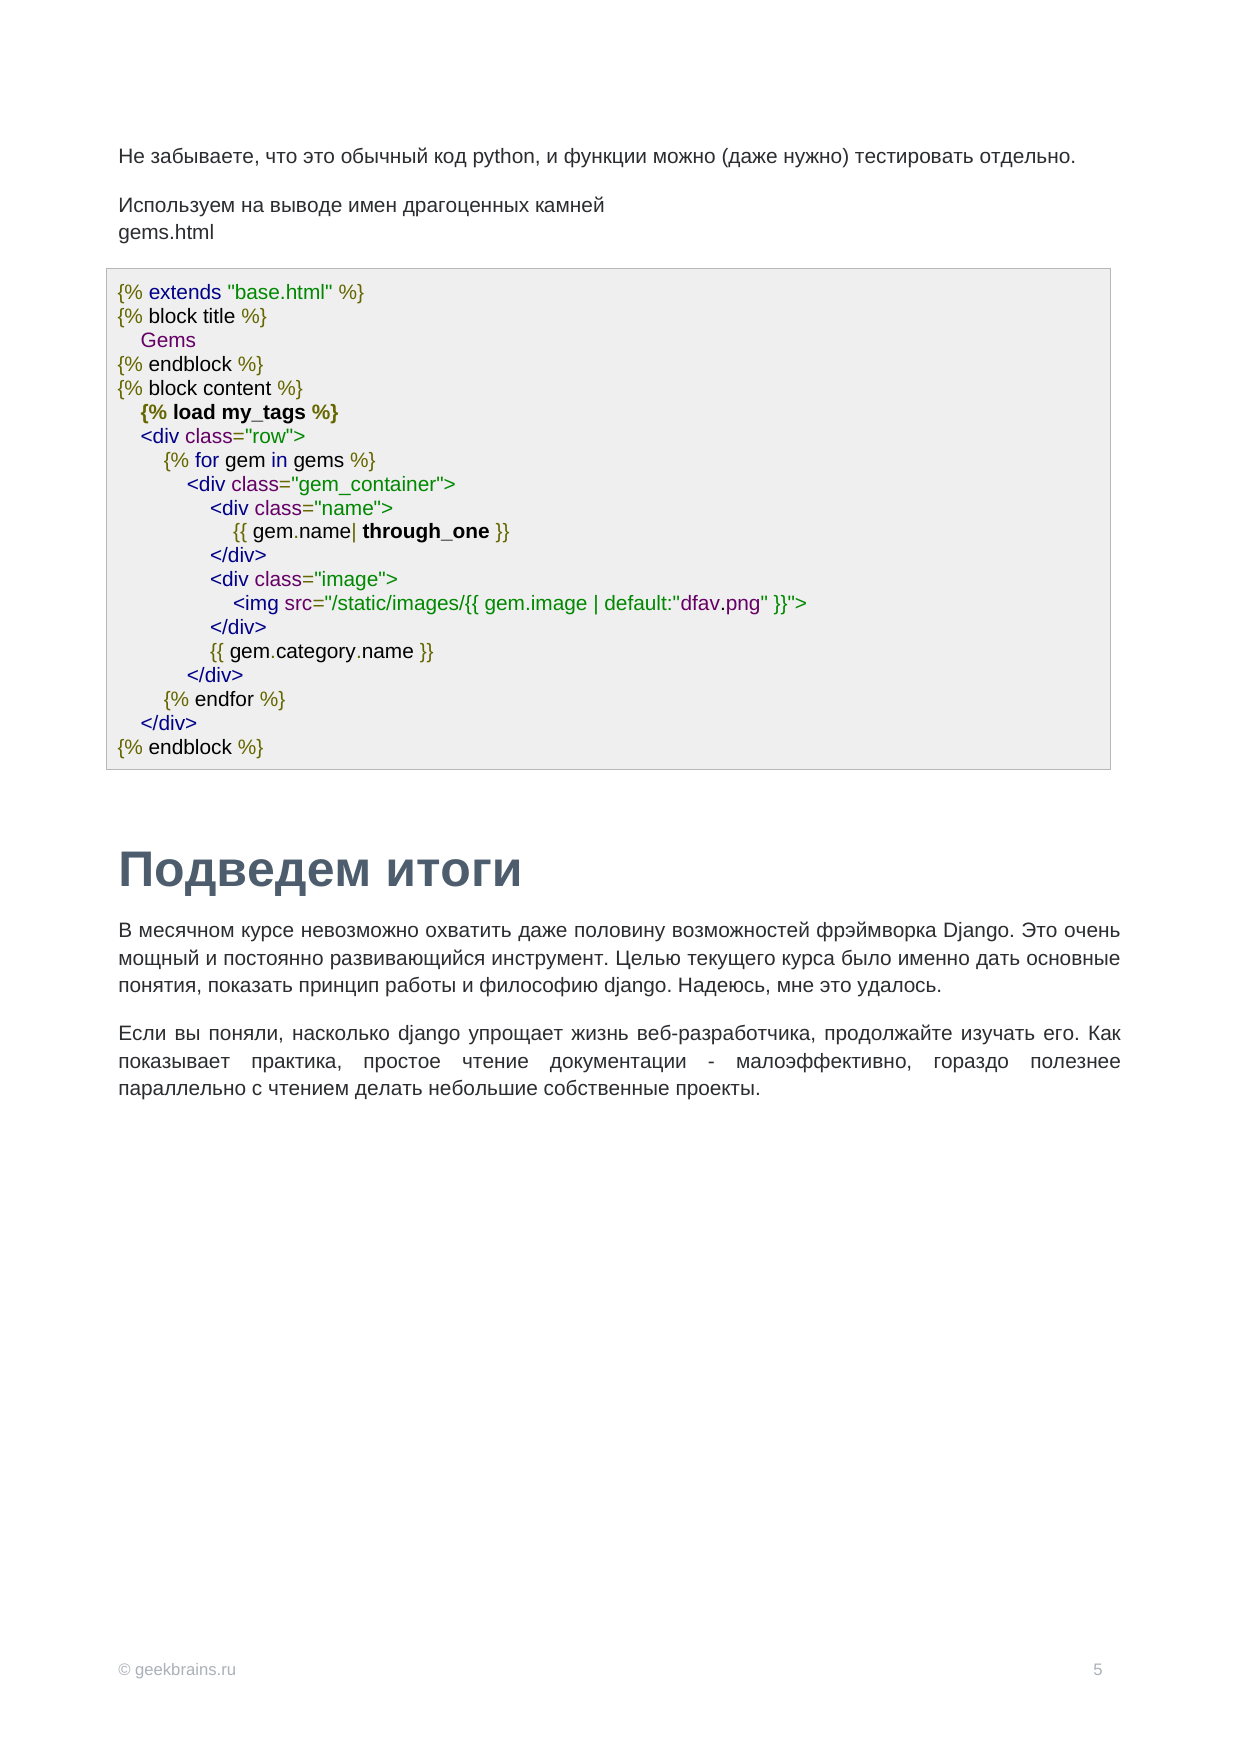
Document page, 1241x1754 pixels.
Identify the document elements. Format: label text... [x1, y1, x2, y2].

text Если вы поняли, насколько django упрощает жизнь веб-разработчика, продолжайте изучать его. Как показывает практика, простое чтение документации - малоэффективно, гораздо полезнее параллельно с чтением делать небольшие собственные проекты. [118, 1021, 1122, 1100]
subtitle Подведем итоги [118, 839, 1122, 897]
text В месячном курсе невозможно охватить даже половину возможностей фрэймворка Django. Это очень мощный и постоянно развивающийся инструмент. Целью текущего курса было именно дать основные понятия, показать принцип работы и философию django. Надеюсь, мне это удалось. [118, 918, 1122, 997]
table_header {% extends "base.html" %} {% block title %} Gems {% endblock %} {% block content %} {% load my_tags %} <div class="row"> {% for gem in gems %} <div class="gem_container"> <div class="name"> {{ gem.name| through_one }} </div> <div class="image"> <img src="/static/images/{{ gem.image | default:"dfav.png" }}"> </div> {{ gem.category.name }} </div> {% endfor %} </div> {% endblock %} [107, 269, 1110, 769]
text Используем на выводе имен драгоценных камней gems.html [118, 192, 1122, 244]
text Не забываете, что это обычный код python, и функции можно (даже нужно) тестировать отдельно. [118, 144, 1122, 168]
